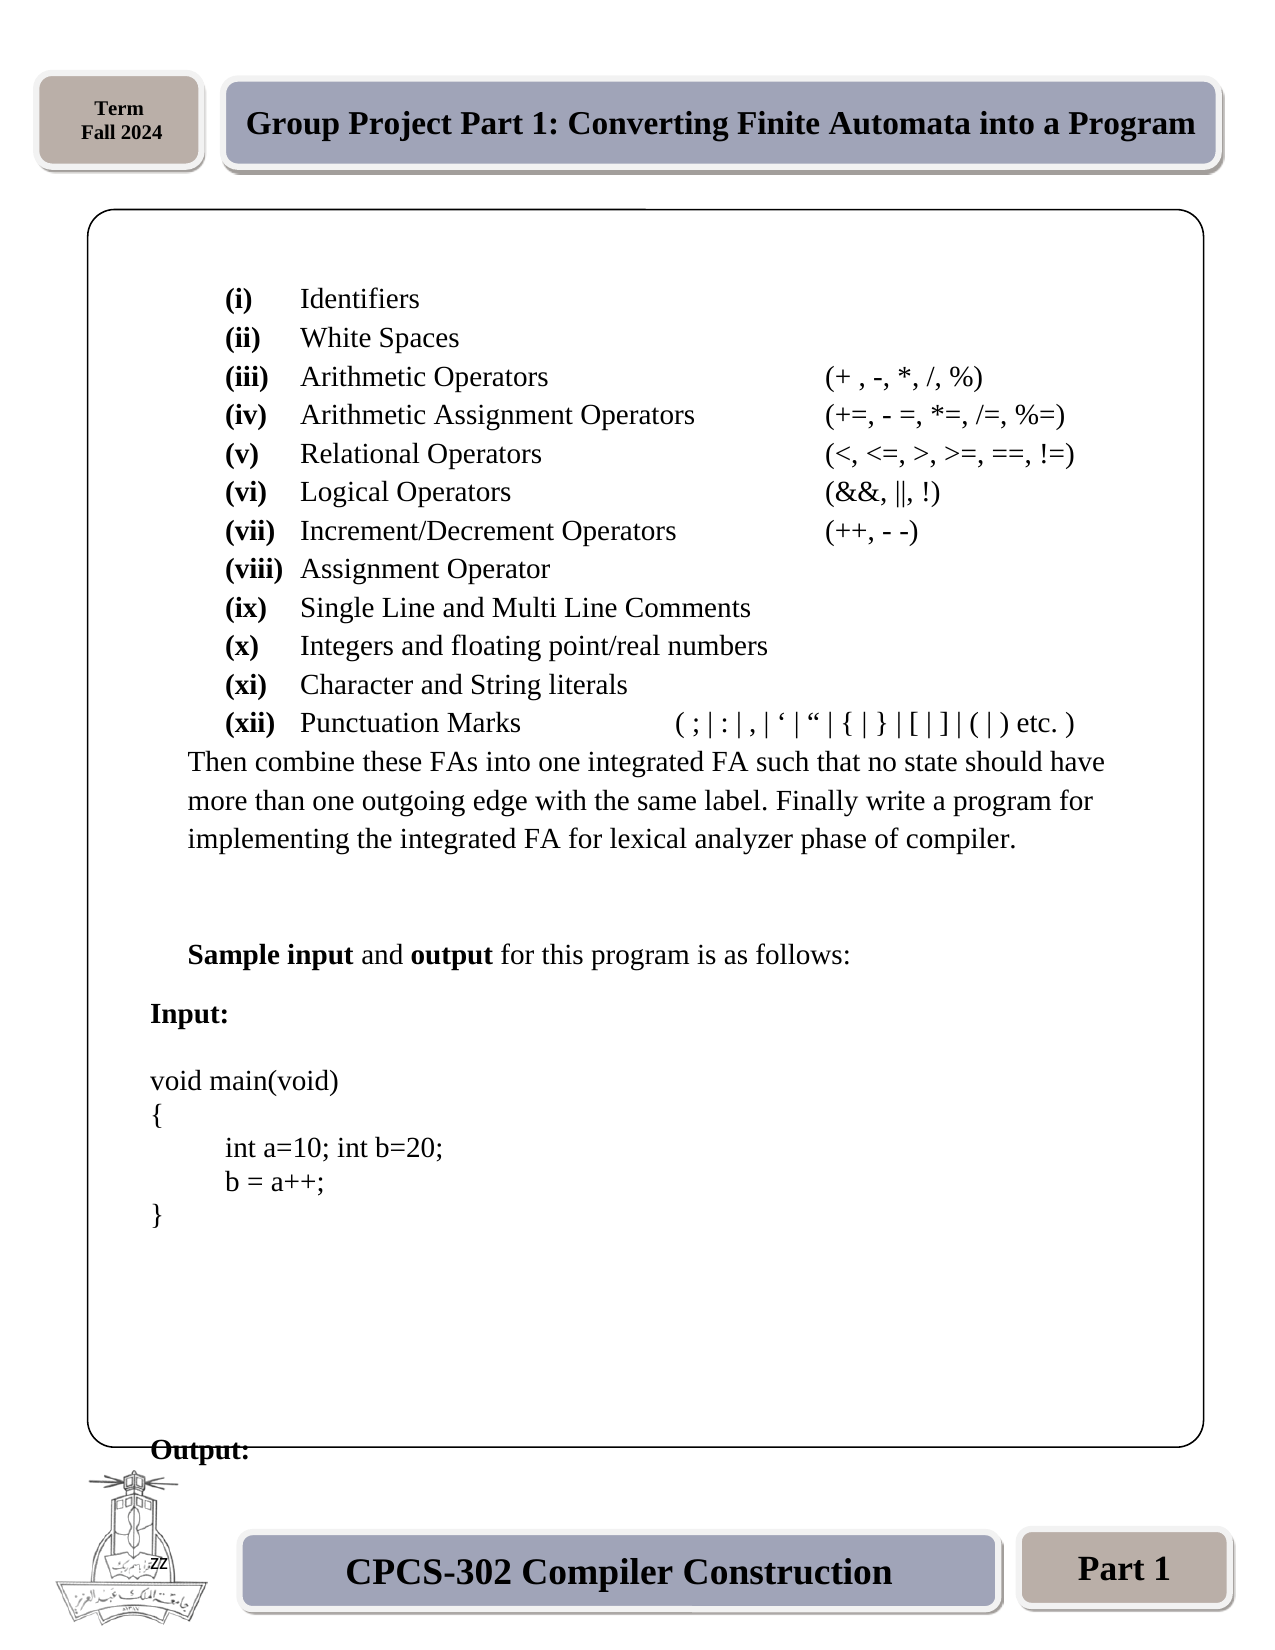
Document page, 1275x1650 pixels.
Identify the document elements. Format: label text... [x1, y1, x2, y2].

text Input: [150, 996, 1125, 1030]
list Identifiers [225, 282, 1125, 315]
text Output: [150, 1432, 1125, 1466]
list Relational Operators (<, <=, >, >=, ==, !=) [225, 436, 1125, 469]
text } [150, 1197, 1125, 1231]
list Arithmetic Operators (+ , -, *, /, %) [225, 359, 1125, 392]
list Assignment Operator [225, 551, 1125, 585]
list Then combine these FAs into one integrated FA such that no state should have more than one outgoing edge with the same label. Finally write a program for implementing the integrated FA for lexical analyzer phase of compiler. [187, 744, 1125, 855]
list Character and String literals [225, 667, 1125, 701]
list Single Line and Multi Line Comments [225, 590, 1125, 623]
list White Spaces [225, 320, 1125, 354]
text int a=10; int b=20; [150, 1130, 1125, 1164]
list Integers and floating point/real numbers [225, 628, 1125, 662]
list Arithmetic Assignment Operators (+=, - =, *=, /=, %=) [225, 397, 1125, 431]
list Punctuation Marks ( ; | : | , | ‘ | “ | { | } | [ | ] | ( | ) etc. ) [225, 706, 1125, 739]
list Increment/Decrement Operators (++, - -) [225, 513, 1125, 546]
text { [150, 1097, 1125, 1130]
text void main(void) [150, 1063, 1125, 1097]
text b = a++; [150, 1164, 1125, 1197]
list Sample input and output for this program is as follows: [187, 937, 1125, 970]
list Logical Operators (&&, ||, !) [225, 474, 1125, 508]
